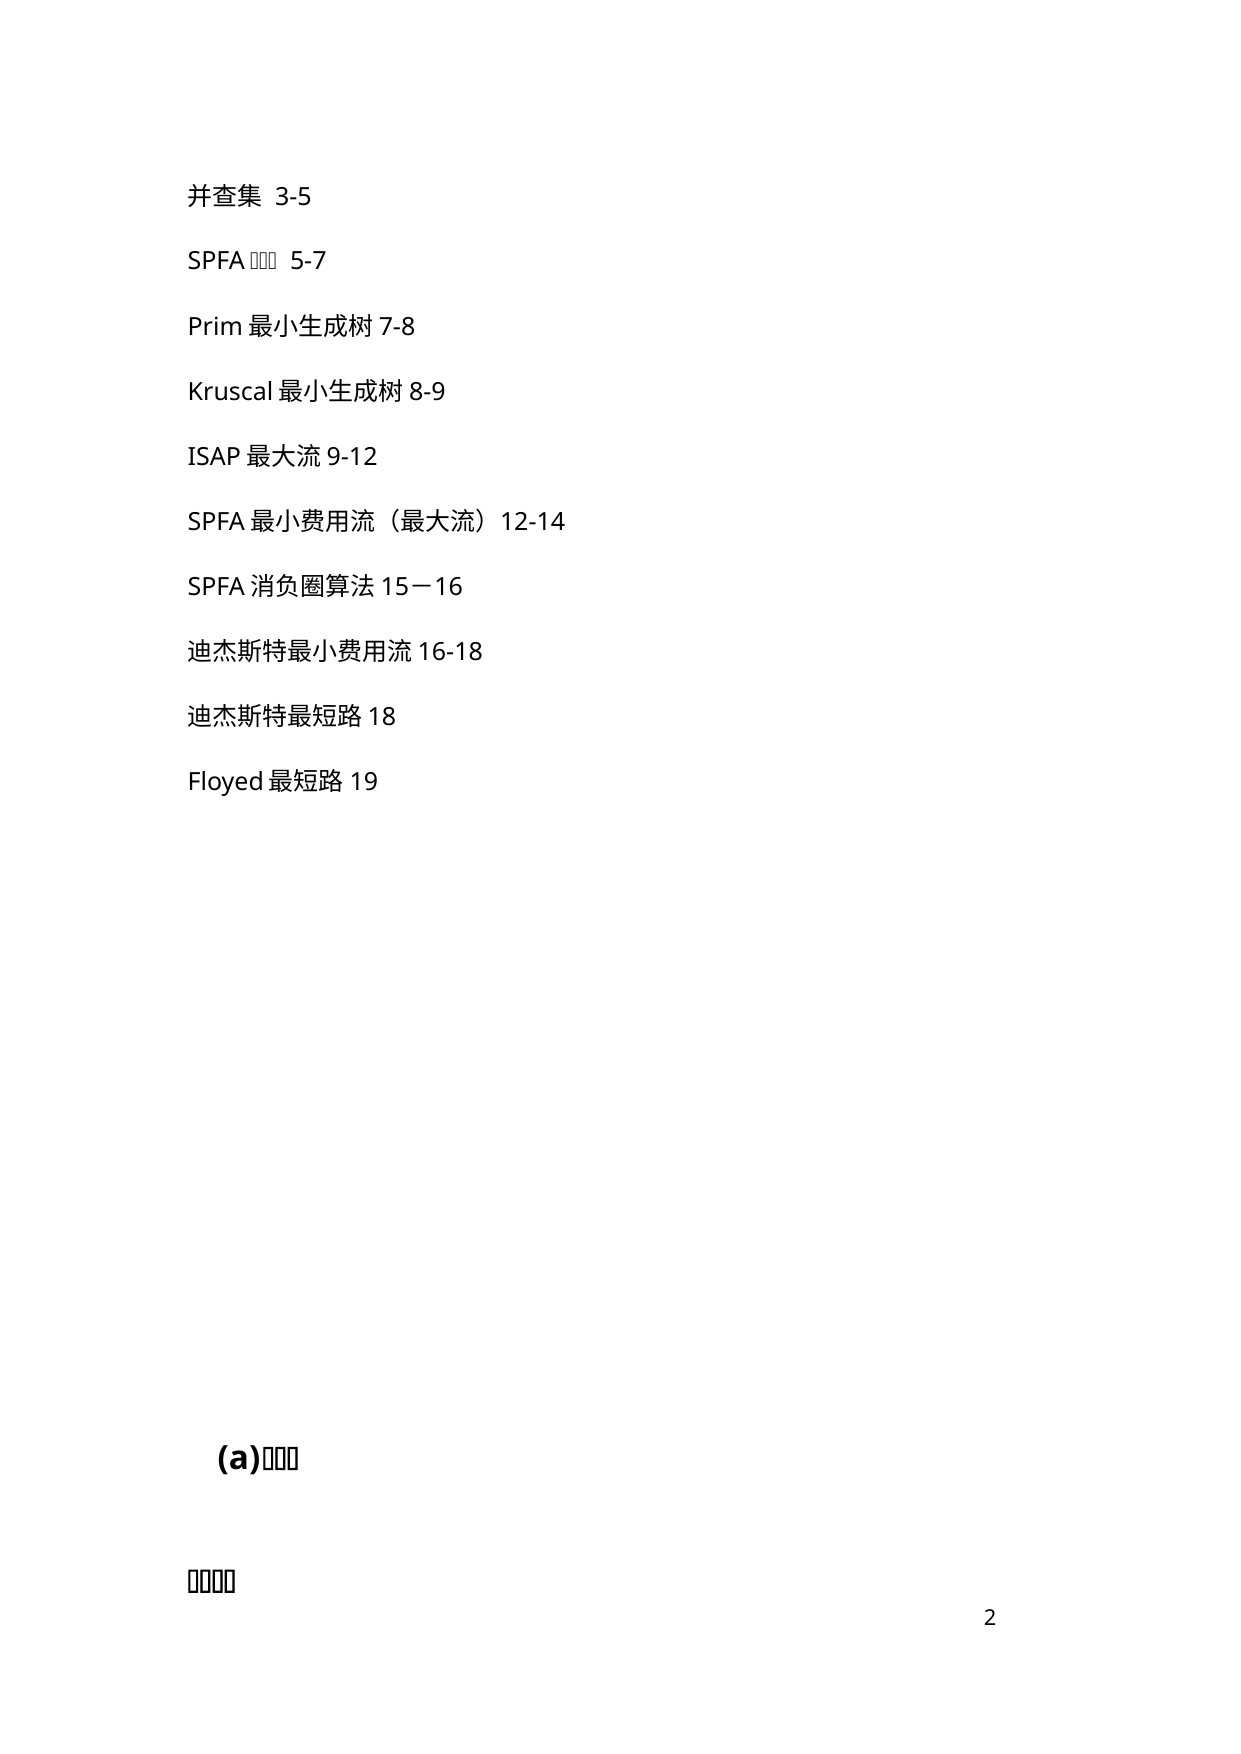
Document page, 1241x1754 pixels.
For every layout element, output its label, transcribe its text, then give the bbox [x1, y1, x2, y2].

text 并查集 3-5 [187, 162, 1053, 227]
text SPFA消负圈算法 15－16 [187, 552, 1053, 617]
text Floyed最短路 19 [187, 747, 1053, 812]
text Kruscal最小生成树 8-9 [187, 357, 1053, 422]
text 初始化： [187, 1549, 1053, 1582]
text 迪杰斯特最小费用流16-18 [187, 617, 1053, 682]
subtitle 并查集 [217, 1424, 1053, 1489]
text ISAP最大流 9-12 [187, 422, 1053, 487]
text Prim最小生成树 7-8 [187, 292, 1053, 357]
text SPFA最短路 5-7 [187, 227, 1053, 292]
text SPFA最小费用流（最大流）12-14 [187, 487, 1053, 552]
text 迪杰斯特最短路18 [187, 682, 1053, 747]
